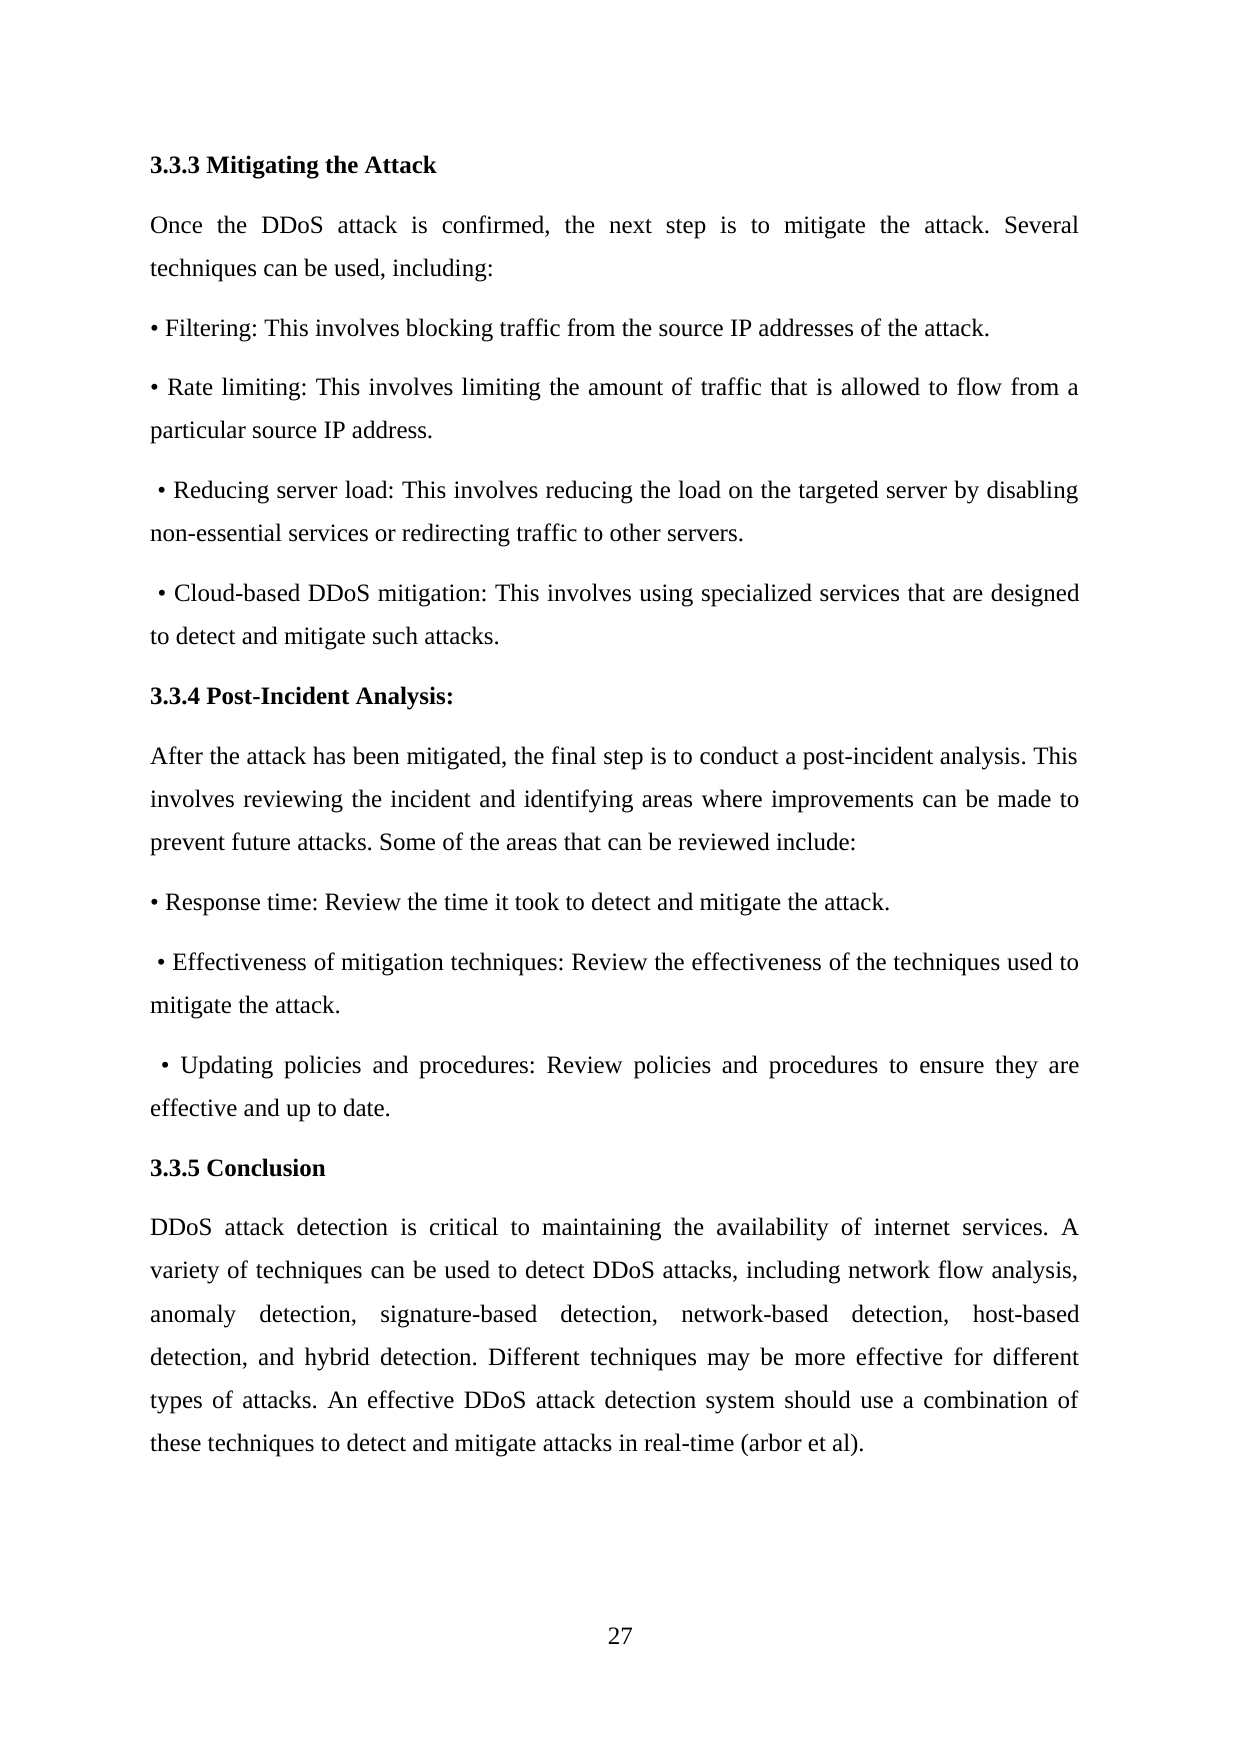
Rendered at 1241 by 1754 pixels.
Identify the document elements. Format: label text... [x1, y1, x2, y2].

text • Updating policies and procedures: Review policies and procedures to ensure they are effective and up to date. [150, 1050, 1080, 1122]
text • Cloud-based DDoS mitigation: This involves using specialized services that are designed to detect and mitigate such attacks. [150, 578, 1080, 650]
text • Effectiveness of mitigation techniques: Review the effectiveness of the techniques used to mitigate the attack. [150, 947, 1080, 1019]
subtitle 3.3.3 Mitigating the Attack [150, 150, 1090, 179]
text After the attack has been mitigated, the final step is to conduct a post-incident analysis. This involves reviewing the incident and identifying areas where improvements can be made to prevent future attacks. Some of the areas that can be reviewed include: [150, 741, 1080, 856]
subtitle 3.3.4 Post-Incident Analysis: [150, 681, 1090, 710]
text • Filtering: This involves blocking traffic from the source IP addresses of the attack. [150, 313, 1080, 341]
text • Response time: Review the time it took to detect and mitigate the attack. [150, 887, 1080, 916]
text • Rate limiting: This involves limiting the amount of traffic that is allowed to flow from a particular source IP address. [150, 372, 1080, 444]
text DDoS attack detection is critical to maintaining the availability of internet services. A variety of techniques can be used to detect DDoS attacks, including network flow analysis, anomaly detection, signature-based detection, network-based detection, host-based detection, and hybrid detection. Different techniques may be more effective for different types of attacks. An effective DDoS attack detection system should use a combination of these techniques to detect and mitigate attacks in real-time (arbor et al). [150, 1212, 1080, 1457]
subtitle 3.3.5 Conclusion [150, 1153, 1090, 1181]
text • Reducing server load: This involves reducing the load on the targeted server by disabling non-essential services or redirecting traffic to other servers. [150, 475, 1080, 547]
text Once the DDoS attack is confirmed, the next step is to mitigate the attack. Several techniques can be used, including: [150, 210, 1080, 282]
